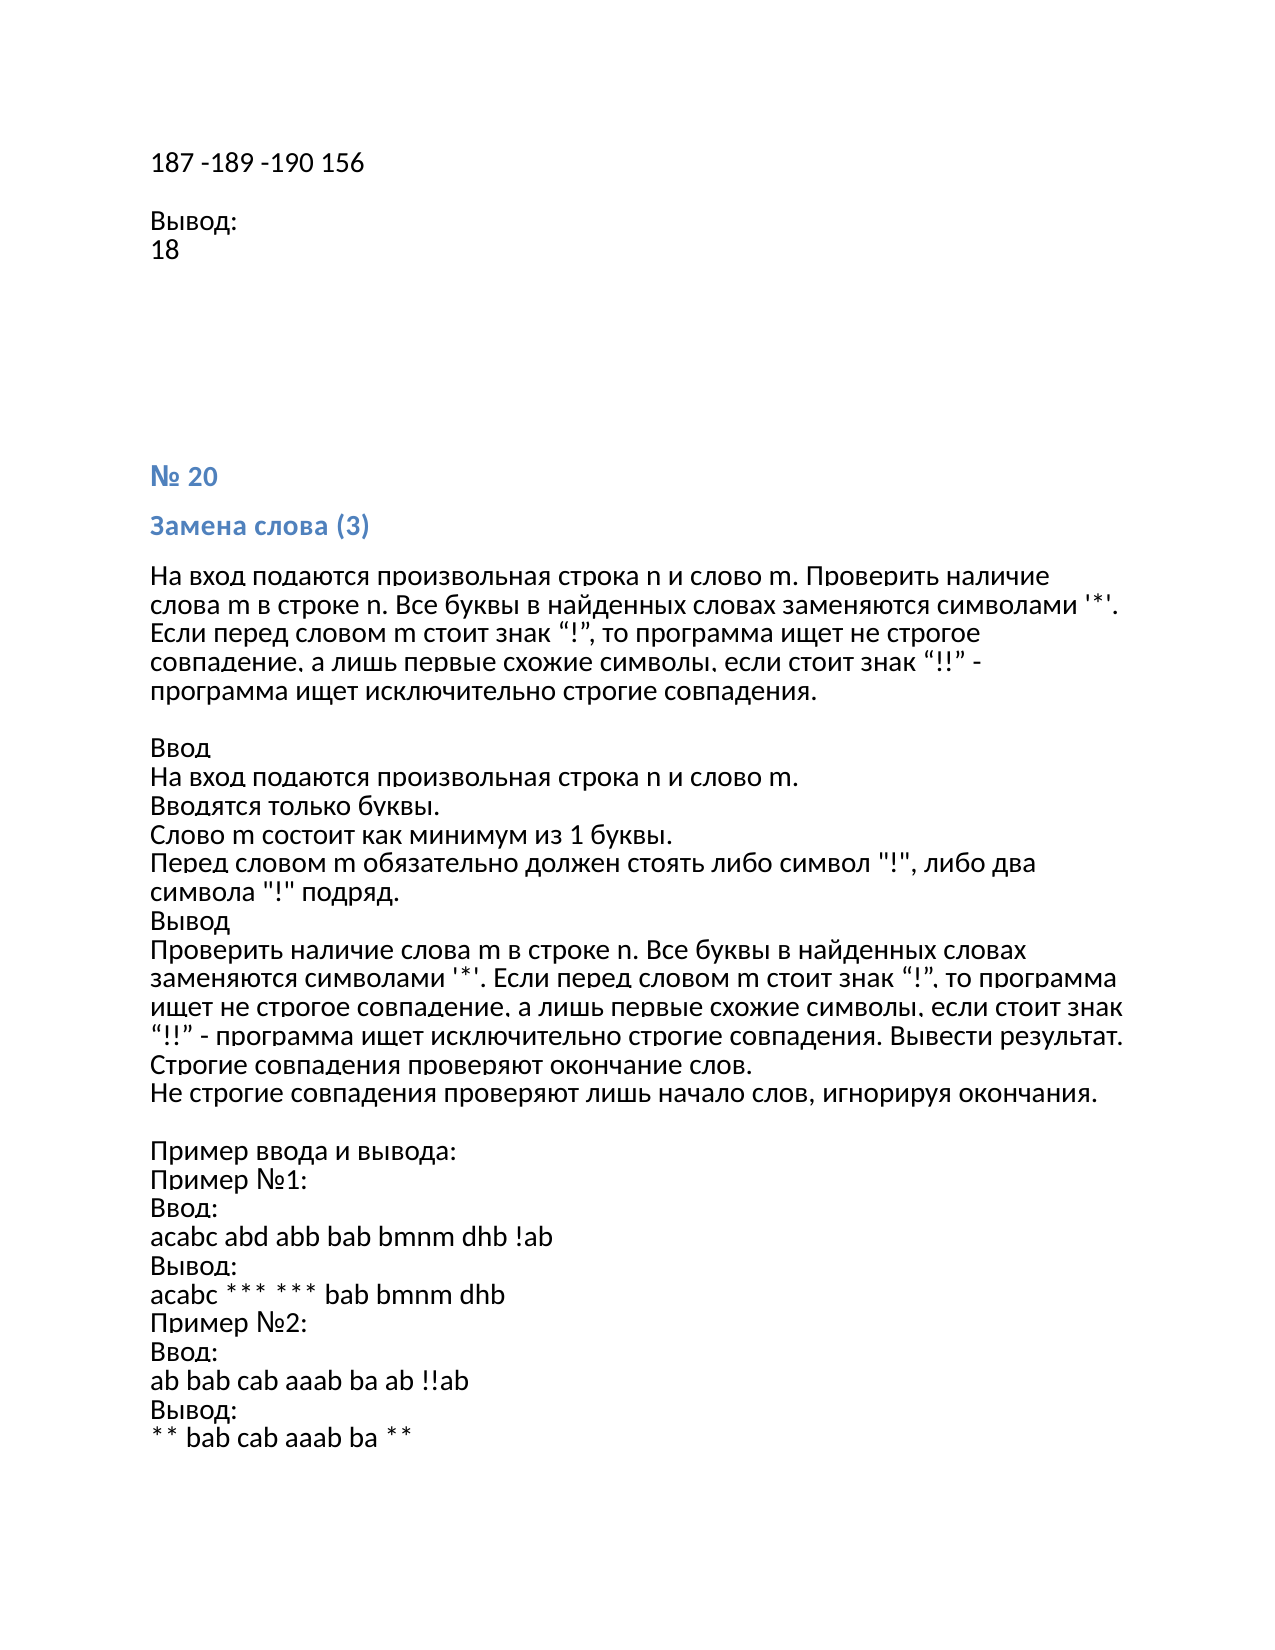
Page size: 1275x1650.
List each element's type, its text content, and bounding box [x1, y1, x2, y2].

text На вход подаются произвольная строка n и слово m. Проверить наличие слова m в строке n. Все буквы в найденных словах заменяются символами '*'. Если перед словом m стоит знак “!”, то программа ищет не строгое совпадение, а лишь первые схожие символы, если стоит знак “!!” - программа ищет исключительно строгие совпадения. Ввод На вход подаются произвольная строка n и слово m. Вводятся только буквы. Слово m состоит как минимум из 1 буквы. Перед словом m обязательно должен стоять либо символ "!", либо два символа "!" подряд. Вывод Проверить наличие слова m в строке n. Все буквы в найденных словах заменяются символами '*'. Если перед словом m стоит знак “!”, то программа ищет не строгое совпадение, а лишь первые схожие символы, если стоит знак “!!” - программа ищет исключительно строгие совпадения. Вывести результат. Строгие совпадения проверяют окончание слов. Не строгие совпадения проверяют лишь начало слов, игнорируя окончания. Пример ввода и вывода: Пример №1: Ввод: acabc abd abb bab bmnm dhb !ab Вывод: acabc *** *** bab bmnm dhb Пример №2: Ввод: ab bab cab aaab ba ab !!ab Вывод: ** bab cab aaab ba ** [150, 562, 1125, 1454]
text № 20 [150, 463, 1125, 492]
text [150, 150, 1125, 294]
text Замена слова (3) [150, 513, 1125, 542]
